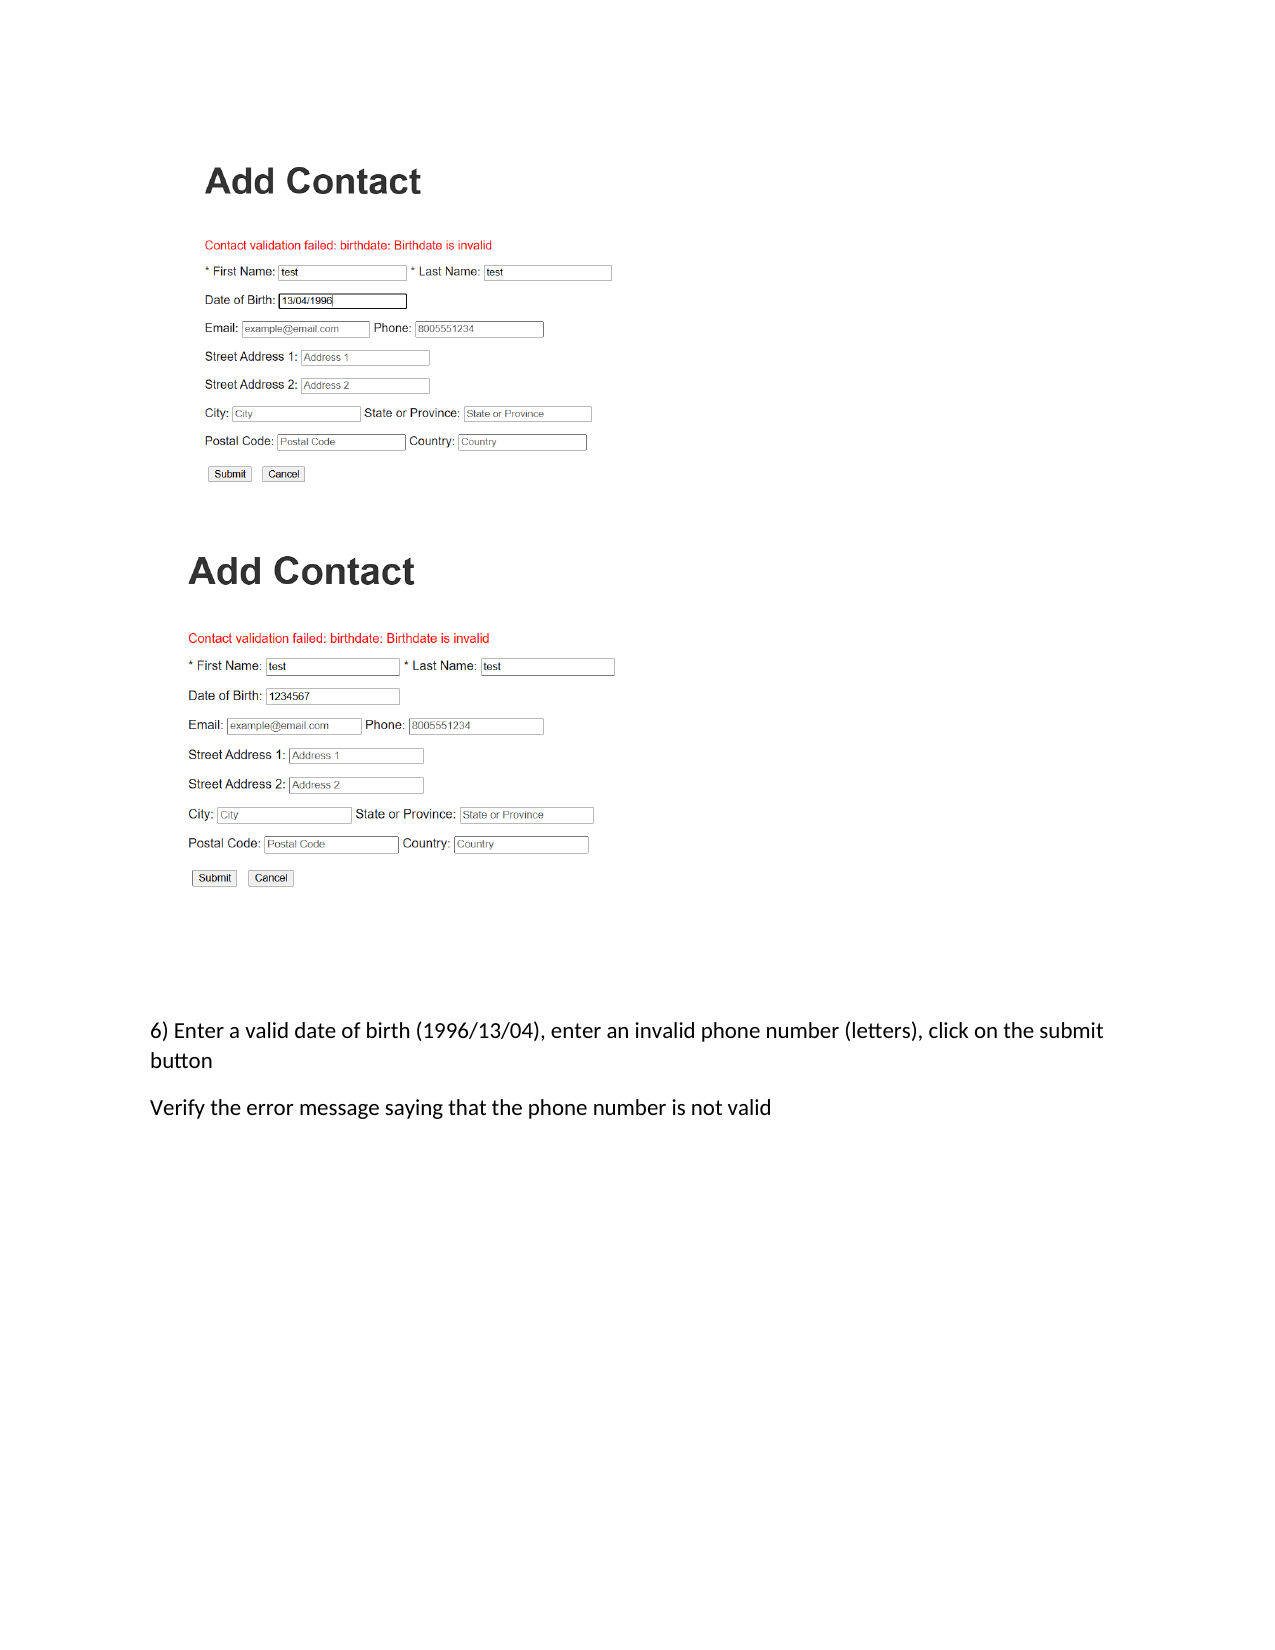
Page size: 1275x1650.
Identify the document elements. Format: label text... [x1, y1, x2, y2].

text Verify the error message saying that the phone number is not valid [150, 1093, 1125, 1121]
text 6) Enter a valid date of birth (1996/13/04), enter an invalid phone number (letters), click on the submit button [150, 1016, 1125, 1074]
picture [150, 534, 691, 951]
picture [150, 150, 687, 516]
